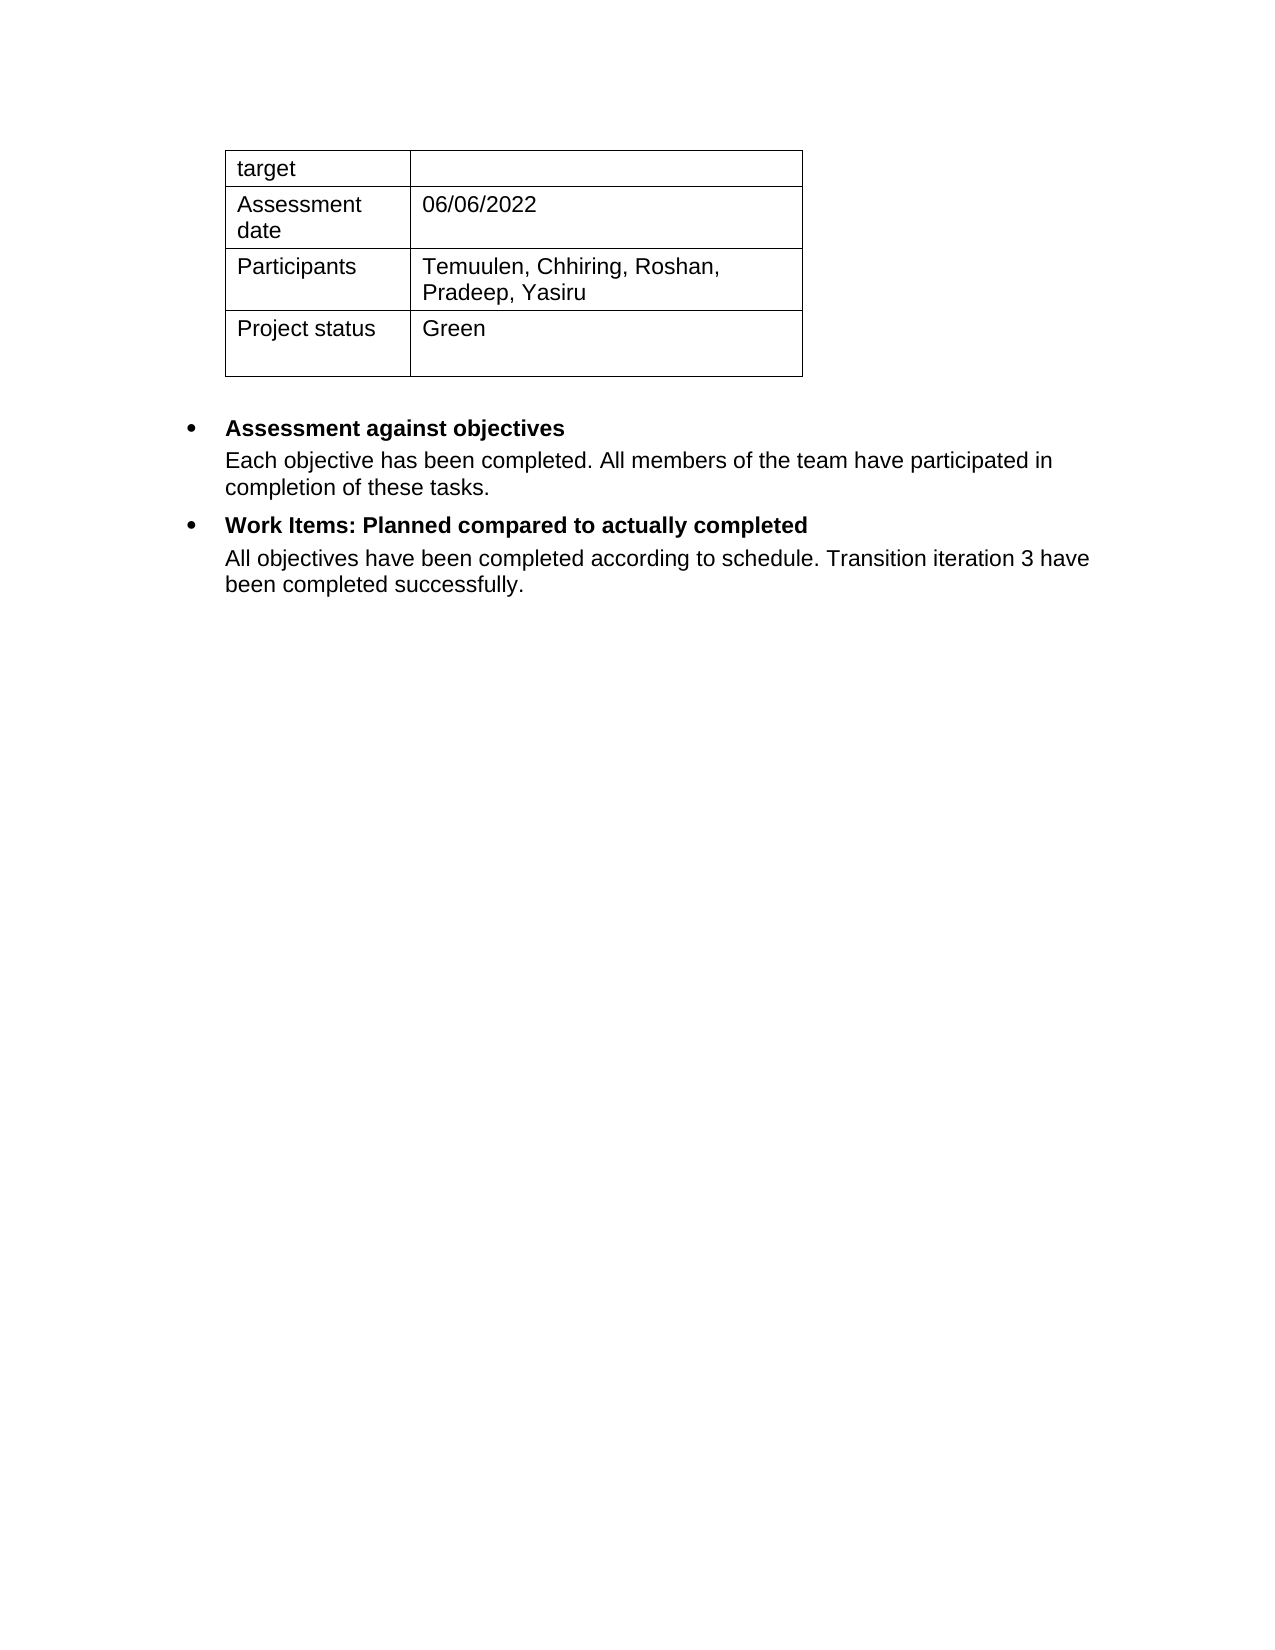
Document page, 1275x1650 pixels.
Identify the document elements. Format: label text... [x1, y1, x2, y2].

table_cell Temuulen, Chhiring, Roshan, Pradeep, Yasiru [411, 249, 802, 310]
table_cell Participants [226, 249, 410, 310]
table_header Assessment target [226, 151, 410, 186]
subtitle Work Items: Planned compared to actually completed [187, 512, 1125, 539]
table_cell Project status [226, 311, 410, 376]
list All objectives have been completed according to schedule. Transition iteration 3 have been completed successfully. [225, 545, 1125, 598]
table_cell 06/06/2022 [411, 187, 802, 248]
table_cell Assessment date [226, 187, 410, 248]
subtitle Assessment against objectives [187, 415, 1125, 441]
list Each objective has been completed. All members of the team have participated in completion of these tasks. [225, 447, 1125, 500]
table_cell Green [411, 311, 802, 376]
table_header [411, 151, 802, 186]
